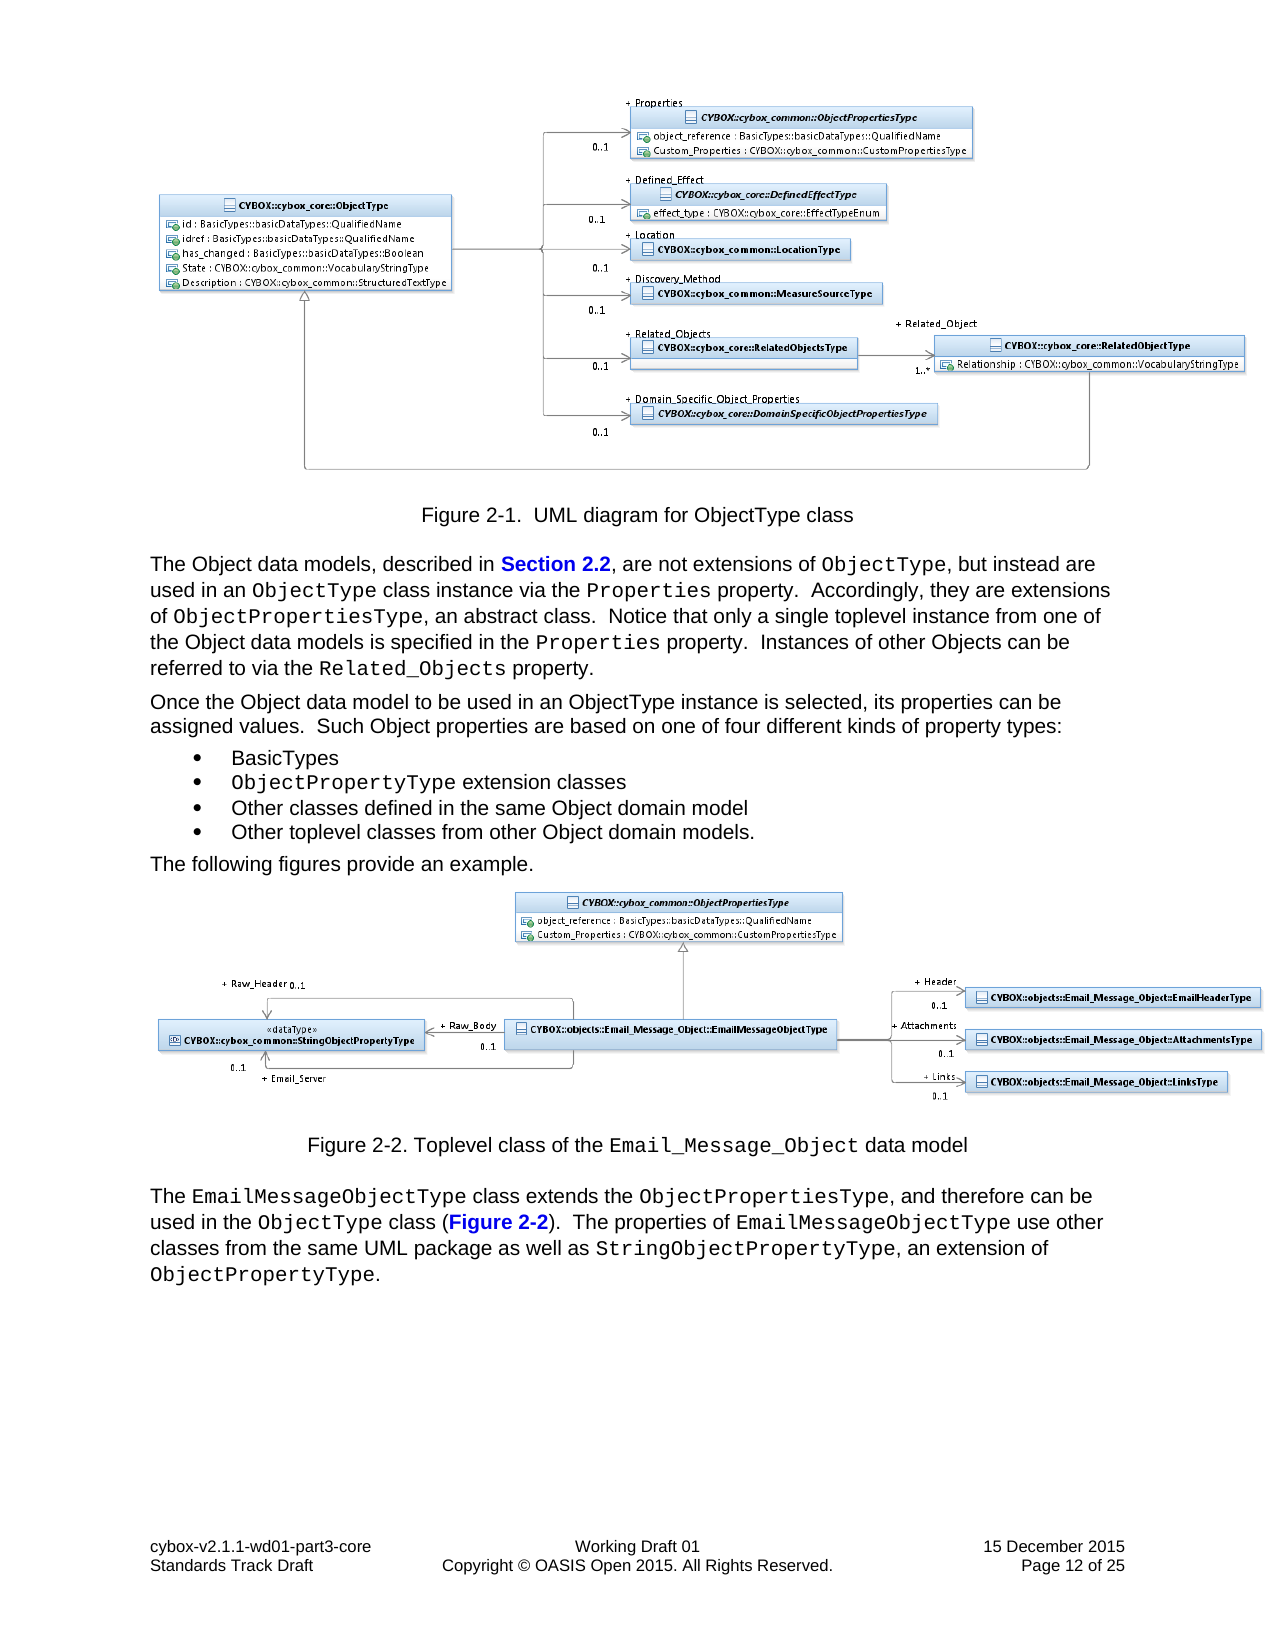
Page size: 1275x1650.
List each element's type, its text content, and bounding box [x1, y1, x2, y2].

list ObjectPropertyType extension classes [194, 770, 1125, 796]
text Once the Object data model to be used in an ObjectType instance is selected, its properties can be assigned values. Such Object properties are based on one of four different kinds of property types: [150, 690, 1125, 738]
picture [150, 75, 1257, 491]
text The following figures provide an example. [150, 852, 1125, 876]
list BasicTypes [194, 746, 1125, 770]
list Other toplevel classes from other Object domain models. [194, 820, 1125, 844]
text The Object data models, described in Section 2.2, are not extensions of ObjectType, but instead are used in an ObjectType class instance via the Properties property. Accordingly, they are extensions of ObjectPropertiesType, an abstract class. Notice that only a single toplevel instance from one of the Object data models is specified in the Properties property. Instances of other Objects can be referred to via the Related_Objects property. [150, 552, 1125, 681]
list Other classes defined in the same Object domain model [194, 796, 1125, 820]
picture [150, 884, 1273, 1121]
text The EmailMessageObjectType class extends the ObjectPropertiesType, and therefore can be used in the ObjectType class (Figure 2-2). The properties of EmailMessageObjectType use other classes from the same UML package as well as StringObjectPropertyType, an extension of ObjectPropertyType. [150, 1184, 1125, 1287]
